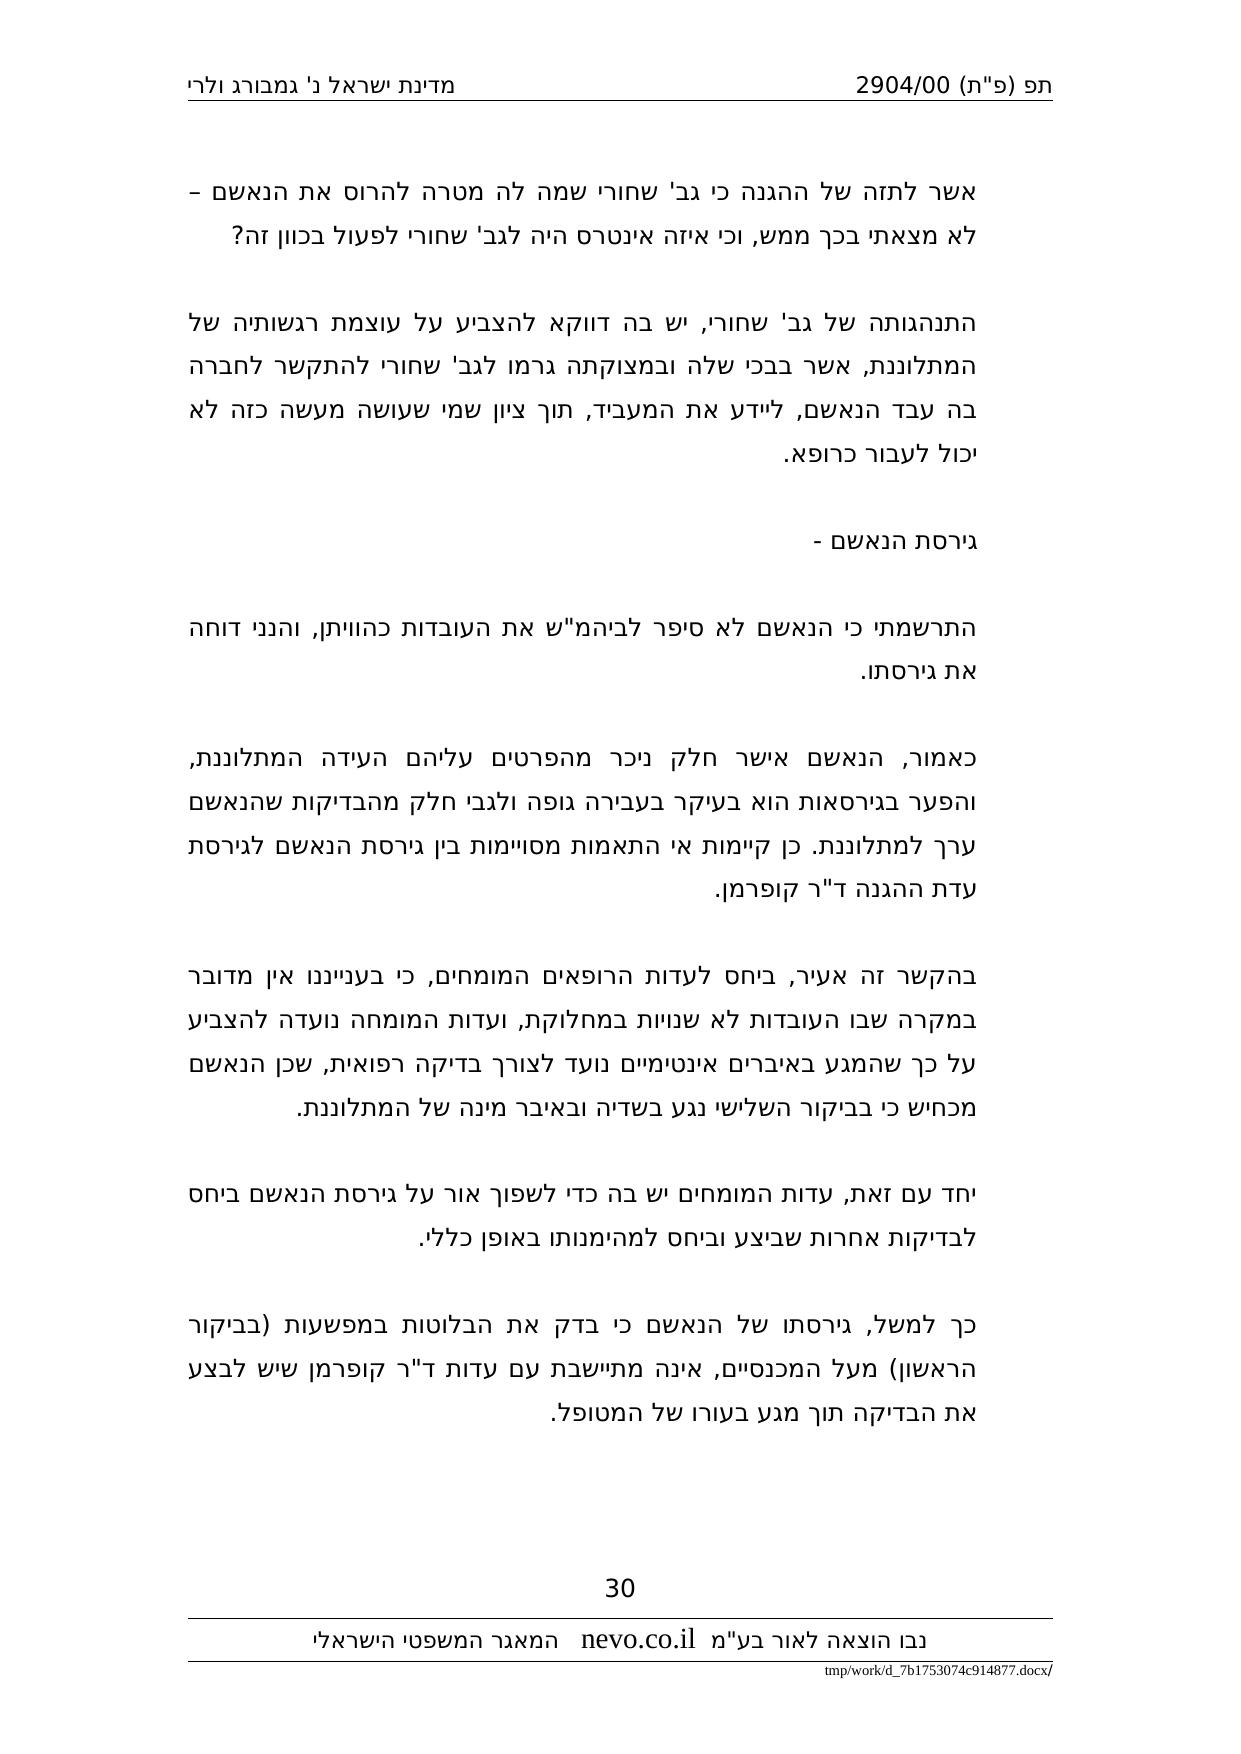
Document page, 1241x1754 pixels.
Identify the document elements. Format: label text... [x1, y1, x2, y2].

title גירסת הנאשם - [187, 526, 978, 555]
title כאמור, הנאשם אישר חלק ניכר מהפרטים עליהם העידה המתלוננת, והפער בגירסאות הוא בעיקר בעבירה גופה ולגבי חלק מהבדיקות שהנאשם ערך למתלוננת. כן קיימות אי התאמות מסויימות בין גירסת הנאשם לגירסת עדת ההגנה ד"ר קופרמן. [187, 743, 978, 904]
title בהקשר זה אעיר, ביחס לעדות הרופאים המומחים, כי בענייננו אין מדובר במקרה שבו העובדות לא שנויות במחלוקת, ועדות המומחה נועדה להצביע על כך שהמגע באיברים אינטימיים נועד לצורך בדיקה רפואית, שכן הנאשם מכחיש כי בביקור השלישי נגע בשדיה ובאיבר מינה של המתלוננת. [187, 962, 978, 1122]
title כך למשל, גירסתו של הנאשם כי בדק את הבלוטות במפשעות (בביקור הראשון) מעל המכנסיים, אינה מתיישבת עם עדות ד"ר קופרמן שיש לבצע את הבדיקה תוך מגע בעורו של המטופל. [187, 1310, 978, 1427]
title יחד עם זאת, עדות המומחים יש בה כדי לשפוך אור על גירסת הנאשם ביחס לבדיקות אחרות שביצע וביחס למהימנותו באופן כללי. [187, 1180, 978, 1253]
title התנהגותה של גב' שחורי, יש בה דווקא להצביע על עוצמת רגשותיה של המתלוננת, אשר בבכי שלה ובמצוקתה גרמו לגב' שחורי להתקשר לחברה בה עבד הנאשם, ליידע את המעביד, תוך ציון שמי שעושה מעשה כזה לא יכול לעבור כרופא. [187, 308, 978, 468]
title אשר לתזה של ההגנה כי גב' שחורי שמה לה מטרה להרוס את הנאשם – לא מצאתי בכך ממש, וכי איזה אינטרס היה לגב' שחורי לפעול בכוון זה? [187, 177, 978, 250]
title התרשמתי כי הנאשם לא סיפר לביהמ"ש את העובדות כהוויתן, והנני דוחה את גירסתו. [187, 613, 978, 686]
